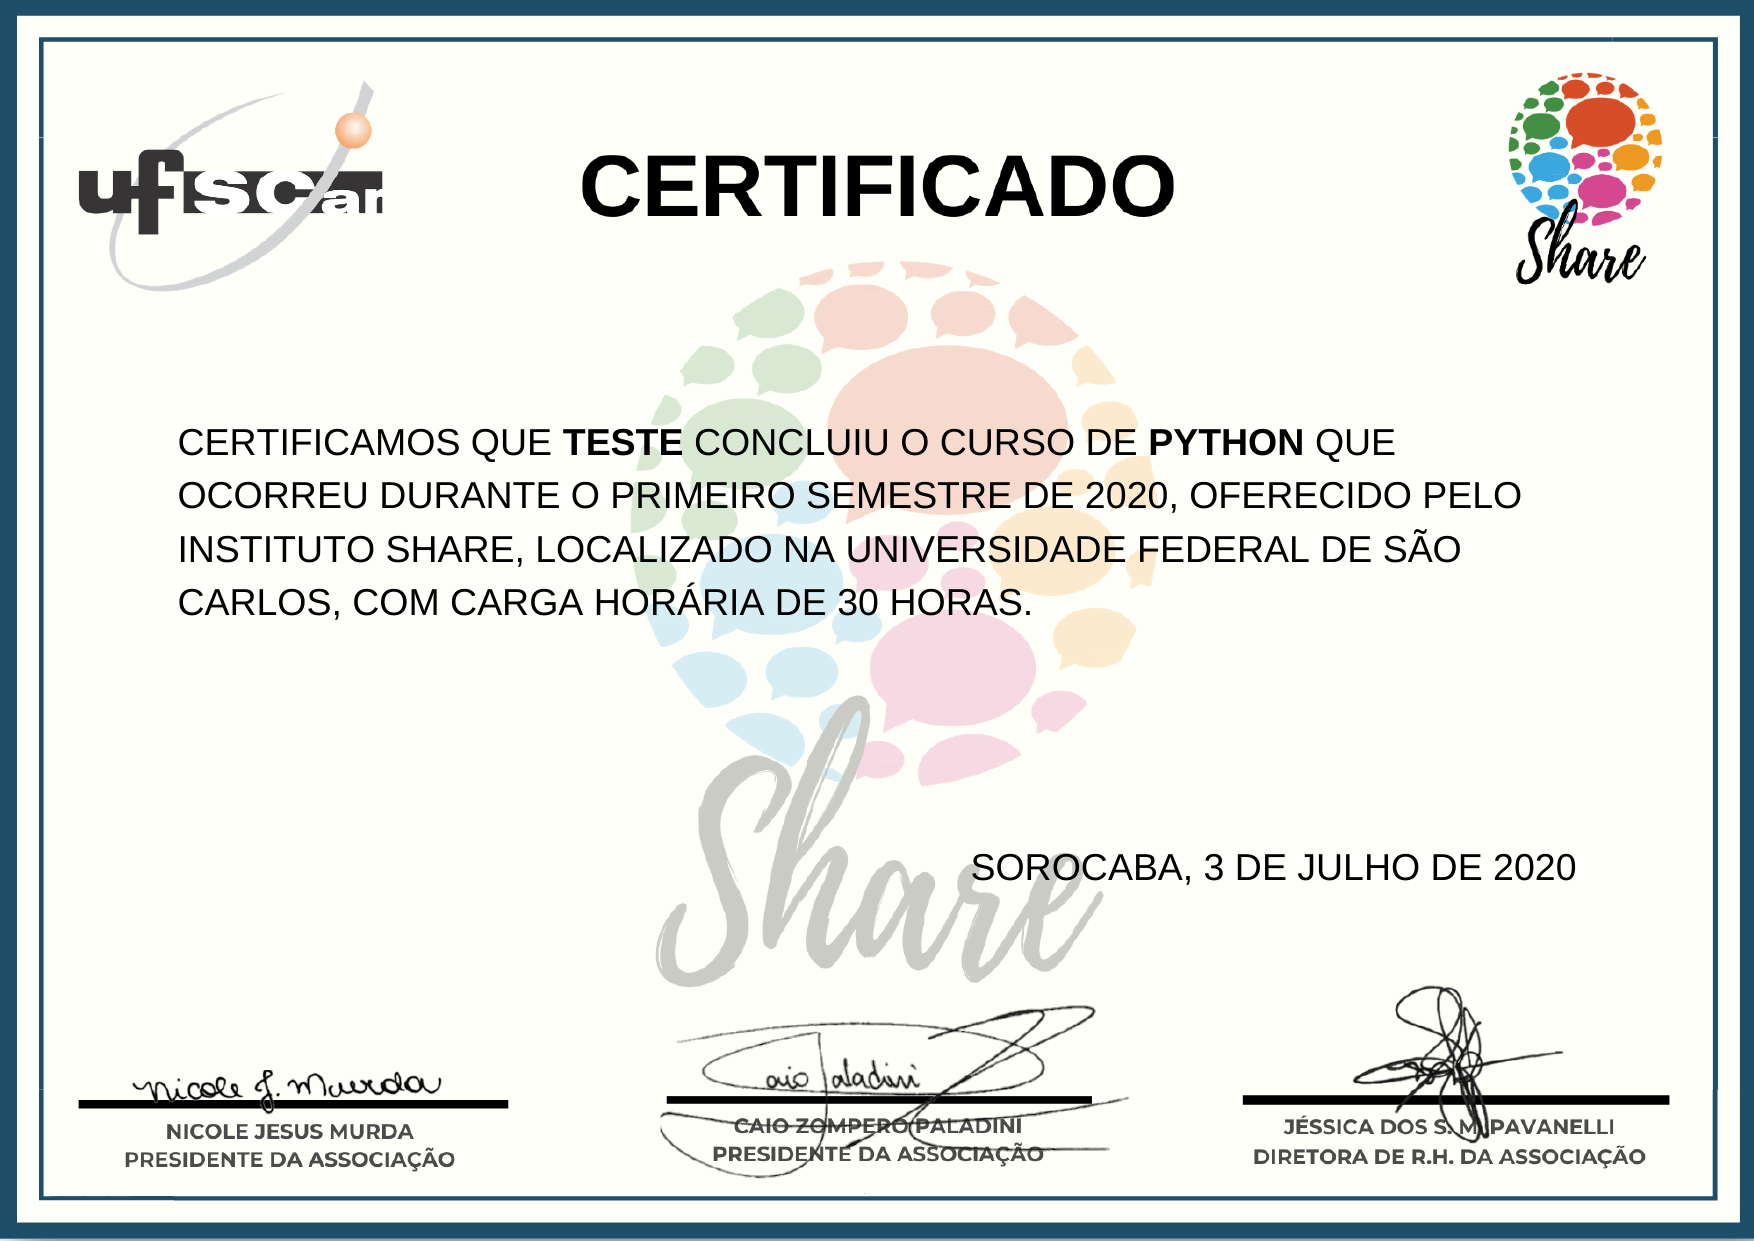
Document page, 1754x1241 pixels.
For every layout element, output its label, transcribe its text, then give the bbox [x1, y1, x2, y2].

text CERTIFICAMOS QUE TESTE CONCLUIU O CURSO DE PYTHON QUE OCORREU DURANTE O PRIMEIRO SEMESTRE DE 2020, OFERECIDO PELO INSTITUTO SHARE, LOCALIZADO NA UNIVERSIDADE FEDERAL DE SÃO CARLOS, COM CARGA HORÁRIA DE 30 HORAS. [177, 148, 1577, 626]
text SOROCABA, 3 DE JULHO DE 2020 [177, 838, 1577, 891]
picture [0, 0, 1754, 1239]
